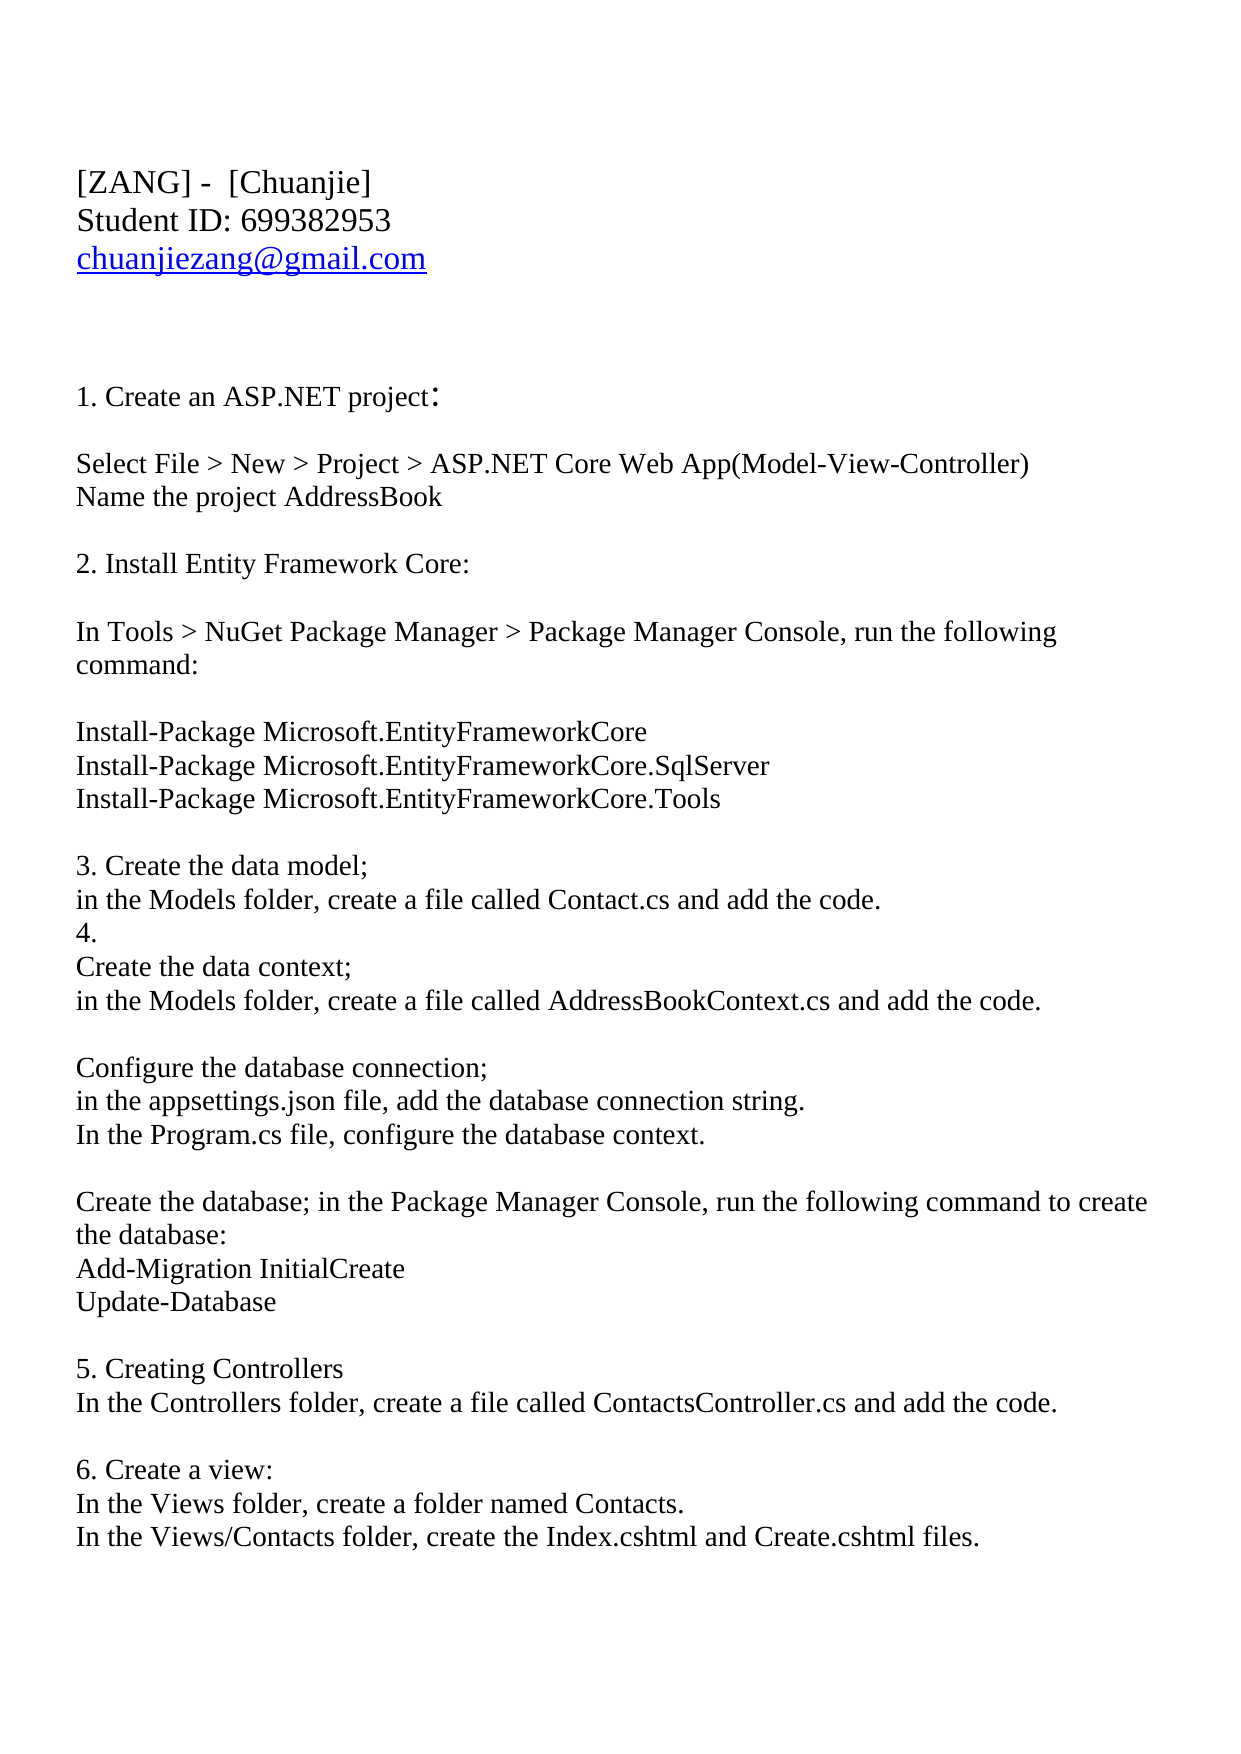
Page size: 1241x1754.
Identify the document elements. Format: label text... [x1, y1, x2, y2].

list Select File > New > Project > ASP.NET Core Web App(Model-View-Controller) [76, 446, 1164, 479]
text Student ID: 699382953 [76, 200, 1164, 239]
list Create the data context; [76, 949, 1164, 983]
list In the Views/Contacts folder, create the Index.cshtml and Create.cshtml files. [76, 1519, 1164, 1553]
list Install-Package Microsoft.EntityFrameworkCore [76, 714, 1164, 748]
list In Tools > NuGet Package Manager > Package Manager Console, run the following command: [76, 614, 1164, 681]
list Install-Package Microsoft.EntityFrameworkCore.SqlServer [76, 748, 1164, 781]
list in the Models folder, create a file called AddressBookContext.cs and add the code. [76, 983, 1164, 1016]
list Update-Database [76, 1284, 1164, 1318]
list Install-Package Microsoft.EntityFrameworkCore.Tools [76, 781, 1164, 815]
list Add-Migration InitialCreate [76, 1251, 1164, 1284]
text chuanjiezang@gmail.com [76, 239, 1164, 277]
list In the Controllers folder, create a file called ContactsController.cs and add the code. [76, 1385, 1164, 1419]
list Create the database; in the Package Manager Console, run the following command to create the database: [76, 1184, 1164, 1251]
text [ZANG] - [Chuanjie] [76, 162, 1164, 200]
list Install Entity Framework Core: [76, 547, 1164, 580]
list Create an ASP.NET project： [76, 379, 1164, 412]
list Create the data model; in the Models folder, create a file called Contact.cs and add the code. [76, 848, 1164, 916]
list Name the project AddressBook [76, 479, 1164, 513]
list Create a view: [76, 1452, 1164, 1486]
list Configure the database connection; in the appsettings.json file, add the database connection string. [76, 1050, 1164, 1117]
list Creating Controllers [76, 1352, 1164, 1385]
list In the Program.cs file, configure the database context. [76, 1117, 1164, 1150]
list In the Views folder, create a folder named Contacts. [76, 1486, 1164, 1519]
